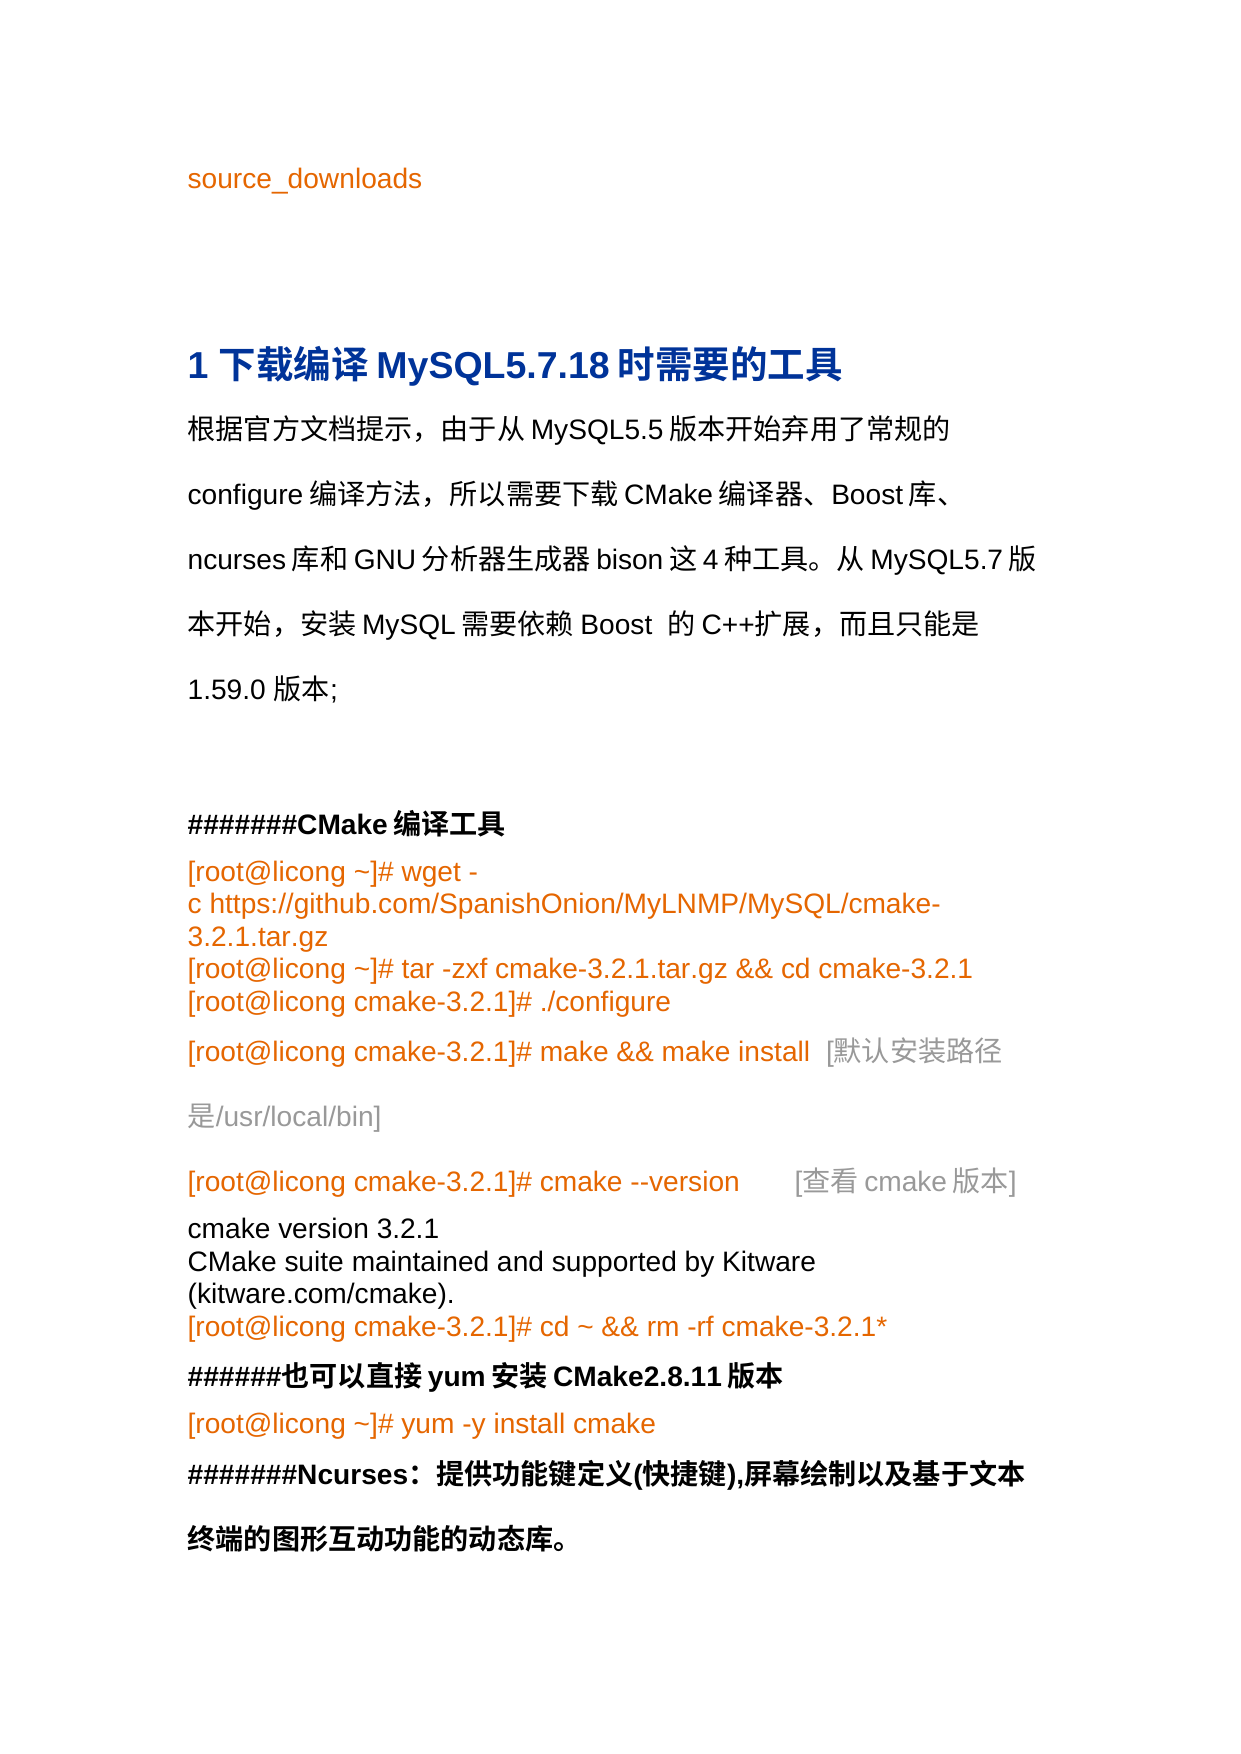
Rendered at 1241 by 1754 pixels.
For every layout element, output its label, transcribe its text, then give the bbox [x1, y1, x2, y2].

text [187, 162, 1053, 227]
text 1 下载编译MySQL5.7.18时需要的工具 根据官方文档提示，由于从MySQL5.5版本开始弃用了常规的configure编译方法，所以需要下载CMake编译器、Boost库、ncurses库和GNU分析器生成器bison这4种工具。从MySQL5.7版本开始，安装MySQL需要依赖 Boost 的C++扩展，而且只能是 1.59.0 版本; [187, 329, 1053, 752]
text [187, 789, 1053, 1569]
